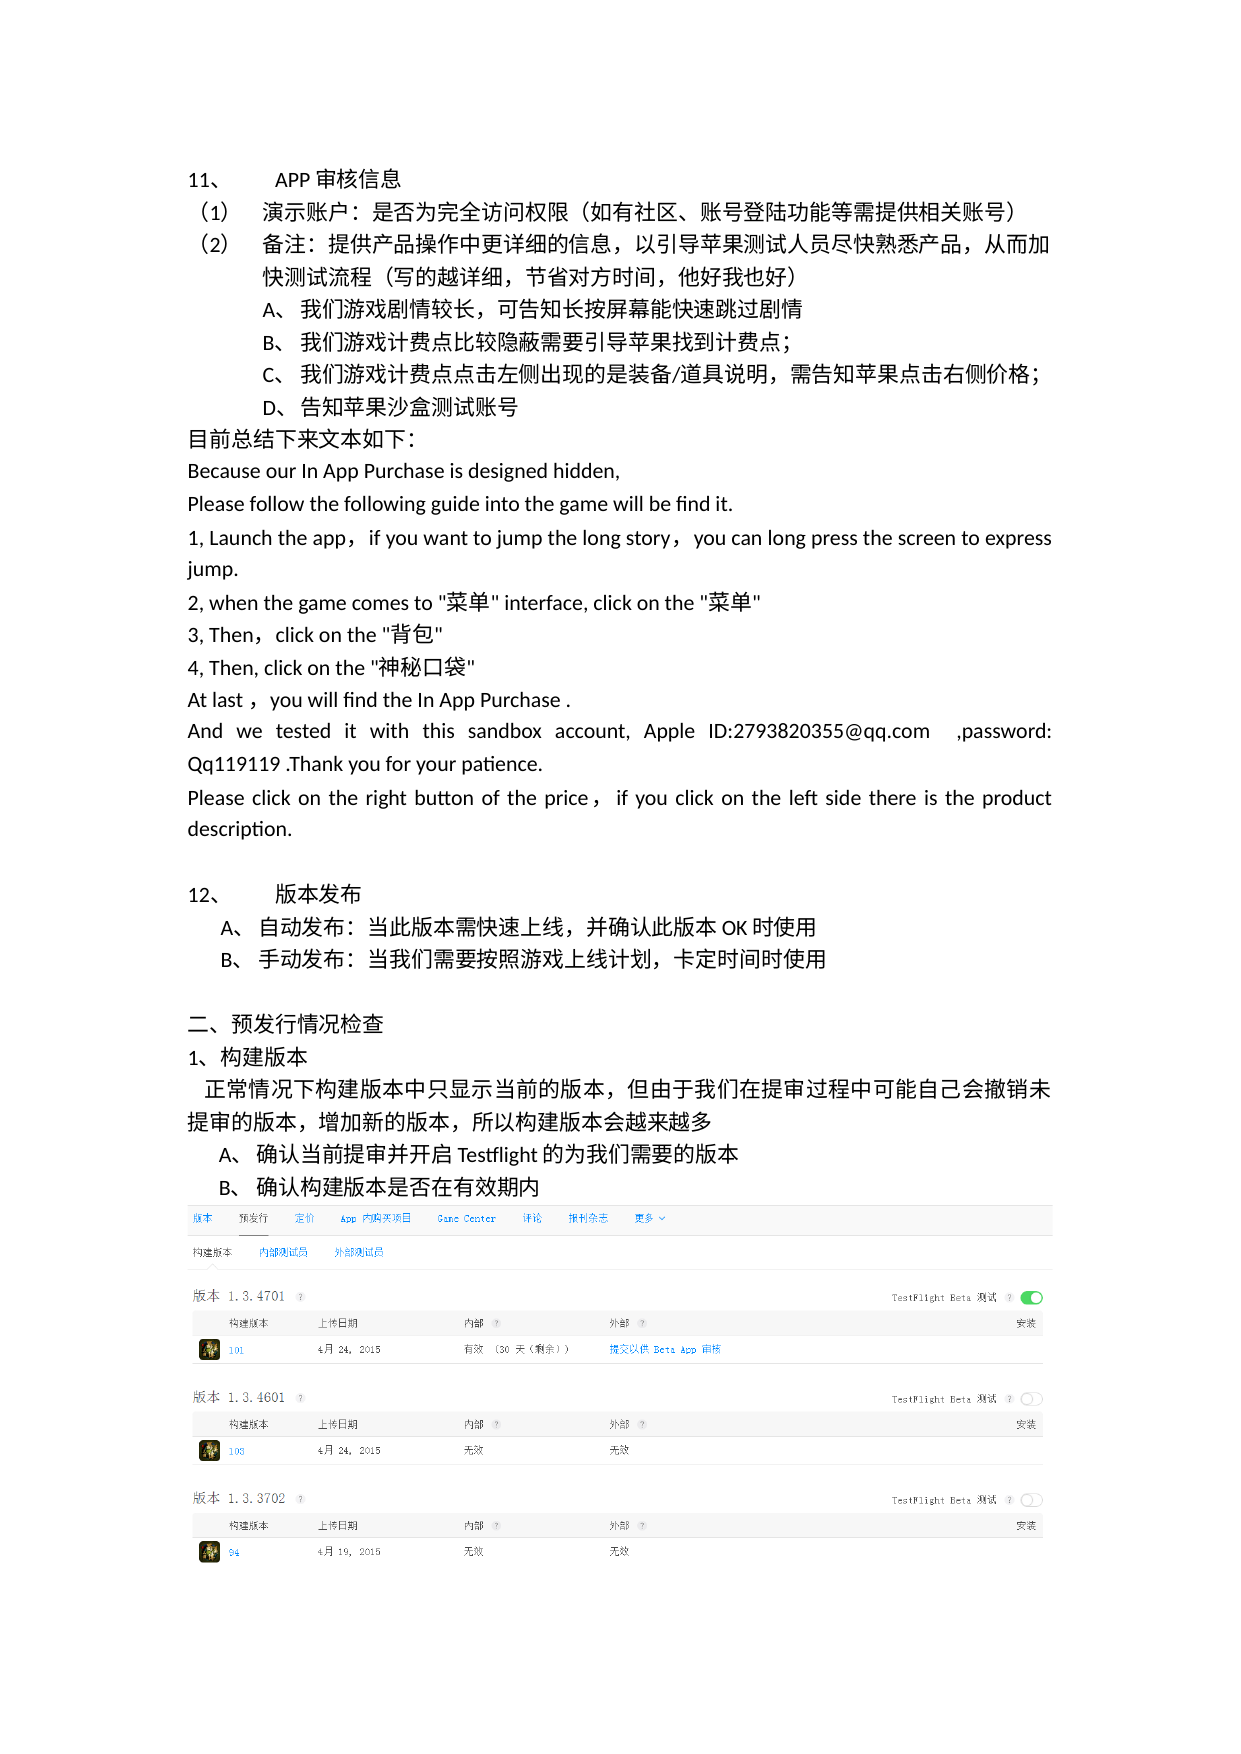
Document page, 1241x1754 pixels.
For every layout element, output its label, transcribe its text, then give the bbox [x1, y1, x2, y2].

list 演示账户：是否为完全访问权限（如有社区、账号登陆功能等需提供相关账号） [187, 194, 1053, 227]
list 手动发布：当我们需要按照游戏上线计划，卡定时间时使用 [220, 942, 1053, 974]
text 3, Then，click on the "背包" [187, 617, 1053, 649]
list 告知苹果沙盒测试账号 [262, 389, 1053, 422]
text 1、构建版本 [187, 1039, 1053, 1072]
text At last ，you will find the In App Purchase . [187, 682, 1053, 714]
list 我们游戏计费点比较隐蔽需要引导苹果找到计费点； [262, 324, 1053, 357]
list 确认构建版本是否在有效期内 [219, 1169, 1053, 1202]
list 备注：提供产品操作中更详细的信息，以引导苹果测试人员尽快熟悉产品，从而加快测试流程（写的越详细，节省对方时间，他好我也好） [187, 227, 1053, 292]
text 正常情况下构建版本中只显示当前的版本，但由于我们在提审过程中可能自己会撤销未提审的版本，增加新的版本，所以构建版本会越来越多 [187, 1072, 1053, 1137]
text 目前总结下来文本如下： [187, 422, 1053, 454]
text 二、预发行情况检查 [187, 1007, 1053, 1039]
text Please follow the following guide into the game will be find it. [187, 487, 1053, 519]
list 我们游戏剧情较长，可告知长按屏幕能快速跳过剧情 [262, 292, 1053, 324]
text Please click on the right button of the price，if you click on the left side there is the product description. [187, 779, 1053, 844]
list APP审核信息 [187, 162, 1053, 194]
picture [187, 1202, 1053, 1564]
text 4, Then, click on the "神秘口袋" [187, 649, 1053, 682]
list 确认当前提审并开启Testflight的为我们需要的版本 [219, 1137, 1053, 1169]
text And we tested it with this sandbox account, Apple ID:2793820355@qq.com ,password: Qq119119 .Thank you for your patience. [187, 714, 1053, 779]
text 2, when the game comes to "菜单" interface, click on the "菜单" [187, 584, 1053, 617]
list 版本发布 [187, 877, 1053, 909]
text Because our In App Purchase is designed hidden, [187, 454, 1053, 487]
text 1, Launch the app，if you want to jump the long story，you can long press the screen to express jump. [187, 519, 1053, 584]
list 自动发布：当此版本需快速上线，并确认此版本OK时使用 [220, 909, 1053, 942]
list 我们游戏计费点点击左侧出现的是装备/道具说明，需告知苹果点击右侧价格； [262, 357, 1053, 389]
